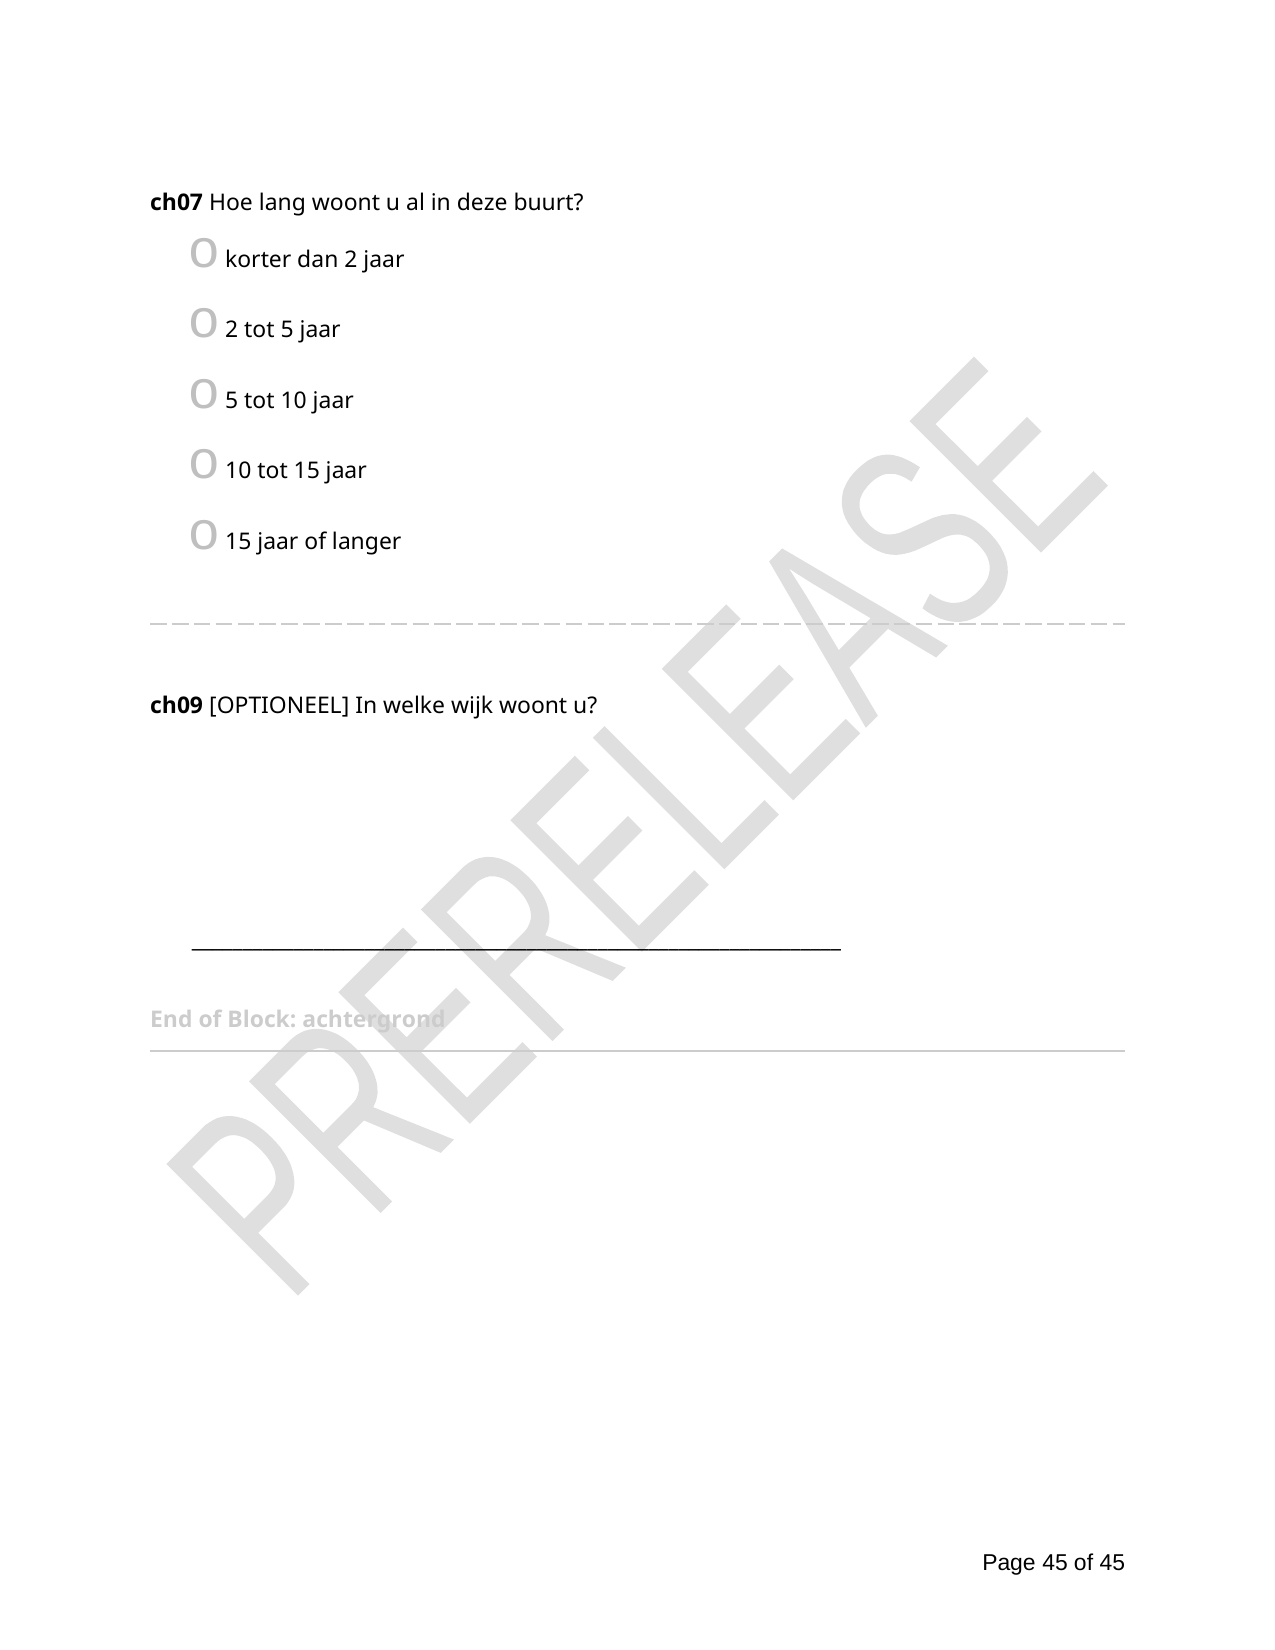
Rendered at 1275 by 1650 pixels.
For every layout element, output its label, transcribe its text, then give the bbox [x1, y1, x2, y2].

list 10 tot 15 jaar [187, 433, 1125, 495]
text ________________________________________________________________ [150, 923, 1125, 954]
text ch07 Hoe lang woont u al in deze buurt? [150, 186, 1125, 217]
text ch09 [OPTIONEEL] In welke wijk woont u? [150, 689, 1125, 894]
list 15 jaar of langer [187, 504, 1125, 565]
list korter dan 2 jaar [187, 222, 1125, 283]
list 5 tot 10 jaar [187, 363, 1125, 424]
text End of Block: achtergrond [150, 1003, 1125, 1034]
list 2 tot 5 jaar [187, 292, 1125, 354]
